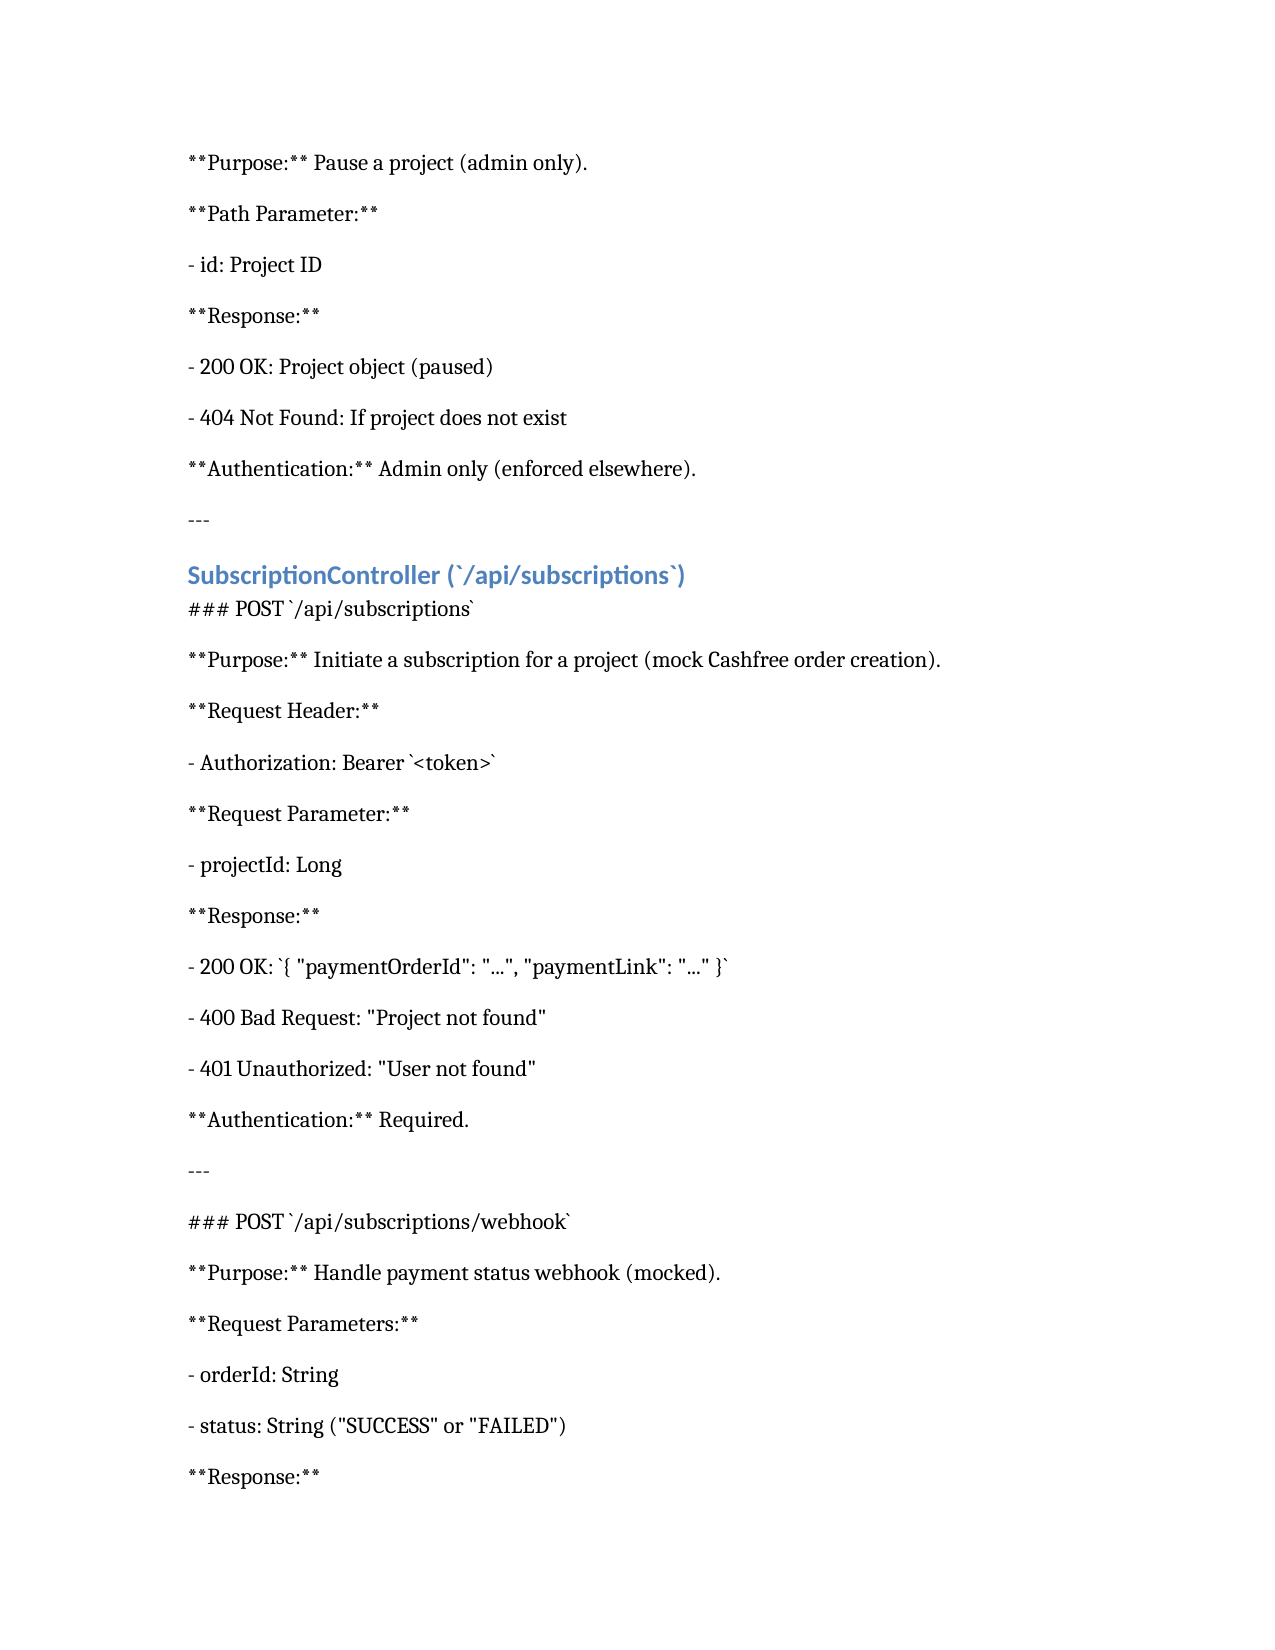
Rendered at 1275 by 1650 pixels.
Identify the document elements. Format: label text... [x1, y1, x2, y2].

text - 400 Bad Request: "Project not found" [187, 1004, 1087, 1031]
text **Path Parameter:** [187, 201, 1087, 227]
text --- [187, 1158, 1087, 1184]
text - 200 OK: Project object (paused) [187, 354, 1087, 381]
text ### POST `/api/subscriptions/webhook` [187, 1209, 1087, 1235]
text **Authentication:** Admin only (enforced elsewhere). [187, 456, 1087, 483]
text **Request Parameters:** [187, 1311, 1087, 1337]
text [187, 405, 1087, 432]
text **Response:** [187, 303, 1087, 329]
text - status: String ("SUCCESS" or "FAILED") [187, 1413, 1087, 1439]
text **Request Parameter:** [187, 800, 1087, 827]
text **Purpose:** Handle payment status webhook (mocked). [187, 1260, 1087, 1286]
text - 401 Unauthorized: "User not found" [187, 1056, 1087, 1082]
text **Request Header:** [187, 698, 1087, 725]
text - orderId: String [187, 1362, 1087, 1388]
text - id: Project ID [187, 252, 1087, 278]
text - 200 OK: `{ "paymentOrderId": "...", "paymentLink": "..." }` [187, 953, 1087, 980]
text --- [187, 507, 1087, 534]
text **Purpose:** Pause a project (admin only). [187, 150, 1087, 176]
text **Authentication:** Required. [187, 1107, 1087, 1133]
subtitle SubscriptionController (`/api/subscriptions`) [187, 558, 1087, 591]
text ### POST `/api/subscriptions` [187, 596, 1087, 623]
text **Response:** [187, 902, 1087, 929]
text **Purpose:** Initiate a subscription for a project (mock Cashfree order creation). [187, 647, 1087, 674]
text - projectId: Long [187, 851, 1087, 878]
text - Authorization: Bearer `<token>` [187, 749, 1087, 776]
text **Response:** [187, 1464, 1087, 1490]
